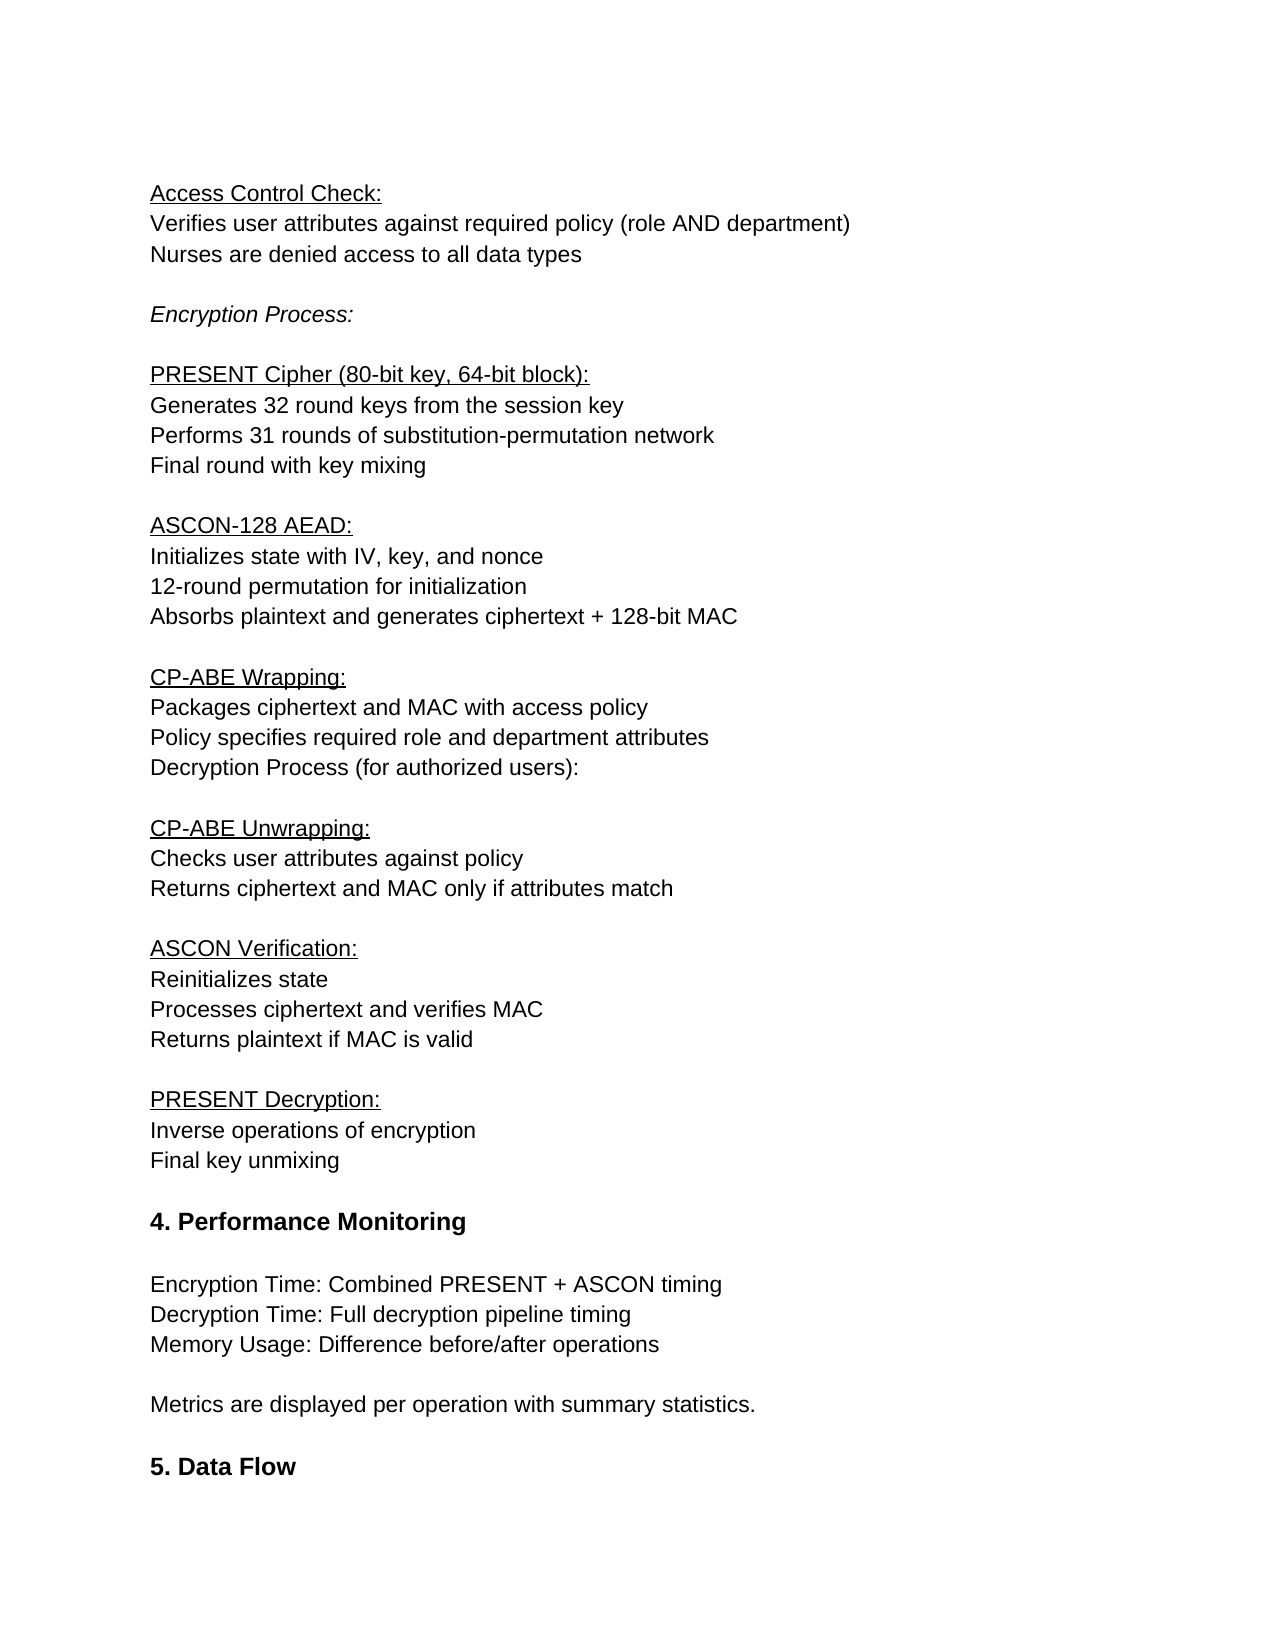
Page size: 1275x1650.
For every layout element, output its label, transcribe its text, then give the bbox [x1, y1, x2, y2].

text Final key unmixing [150, 1147, 1125, 1173]
text Checks user attributes against policy [150, 845, 1125, 871]
text 5. Data Flow [150, 1452, 1125, 1481]
text CP-ABE Unwrapping: [150, 814, 1125, 841]
text Encryption Time: Combined PRESENT + ASCON timing [150, 1271, 1125, 1297]
text 12-round permutation for initialization [150, 573, 1125, 599]
text Inverse operations of encryption [150, 1117, 1125, 1143]
text CP-ABE Wrapping: [150, 663, 1125, 690]
text Final round with key mixing [150, 452, 1125, 478]
text Access Control Check: [150, 180, 1125, 207]
text PRESENT Decryption: [150, 1086, 1125, 1113]
text Policy specifies required role and department attributes [150, 724, 1125, 750]
text Packages ciphertext and MAC with access policy [150, 694, 1125, 720]
text Absorbs plaintext and generates ciphertext + 128-bit MAC [150, 603, 1125, 629]
text Verifies user attributes against required policy (role AND department) [150, 210, 1125, 237]
text Processes ciphertext and verifies MAC [150, 996, 1125, 1022]
text PRESENT Cipher (80-bit key, 64-bit block): [150, 361, 1125, 388]
text Reinitializes state [150, 966, 1125, 992]
text Decryption Time: Full decryption pipeline timing [150, 1301, 1125, 1327]
text Initializes state with IV, key, and nonce [150, 543, 1125, 569]
text ASCON-128 AEAD: [150, 512, 1125, 539]
text ASCON Verification: [150, 935, 1125, 962]
text Returns plaintext if MAC is valid [150, 1026, 1125, 1052]
text Returns ciphertext and MAC only if attributes match [150, 875, 1125, 901]
text Metrics are displayed per operation with summary statistics. [150, 1391, 1125, 1418]
text Encryption Process: [150, 301, 1125, 327]
text Memory Usage: Difference before/after operations [150, 1331, 1125, 1357]
text Nurses are denied access to all data types [150, 241, 1125, 267]
text Decryption Process (for authorized users): [150, 754, 1125, 781]
text 4. Performance Monitoring [150, 1207, 1125, 1236]
text Performs 31 rounds of substitution-permutation network [150, 422, 1125, 448]
text Generates 32 round keys from the session key [150, 392, 1125, 418]
